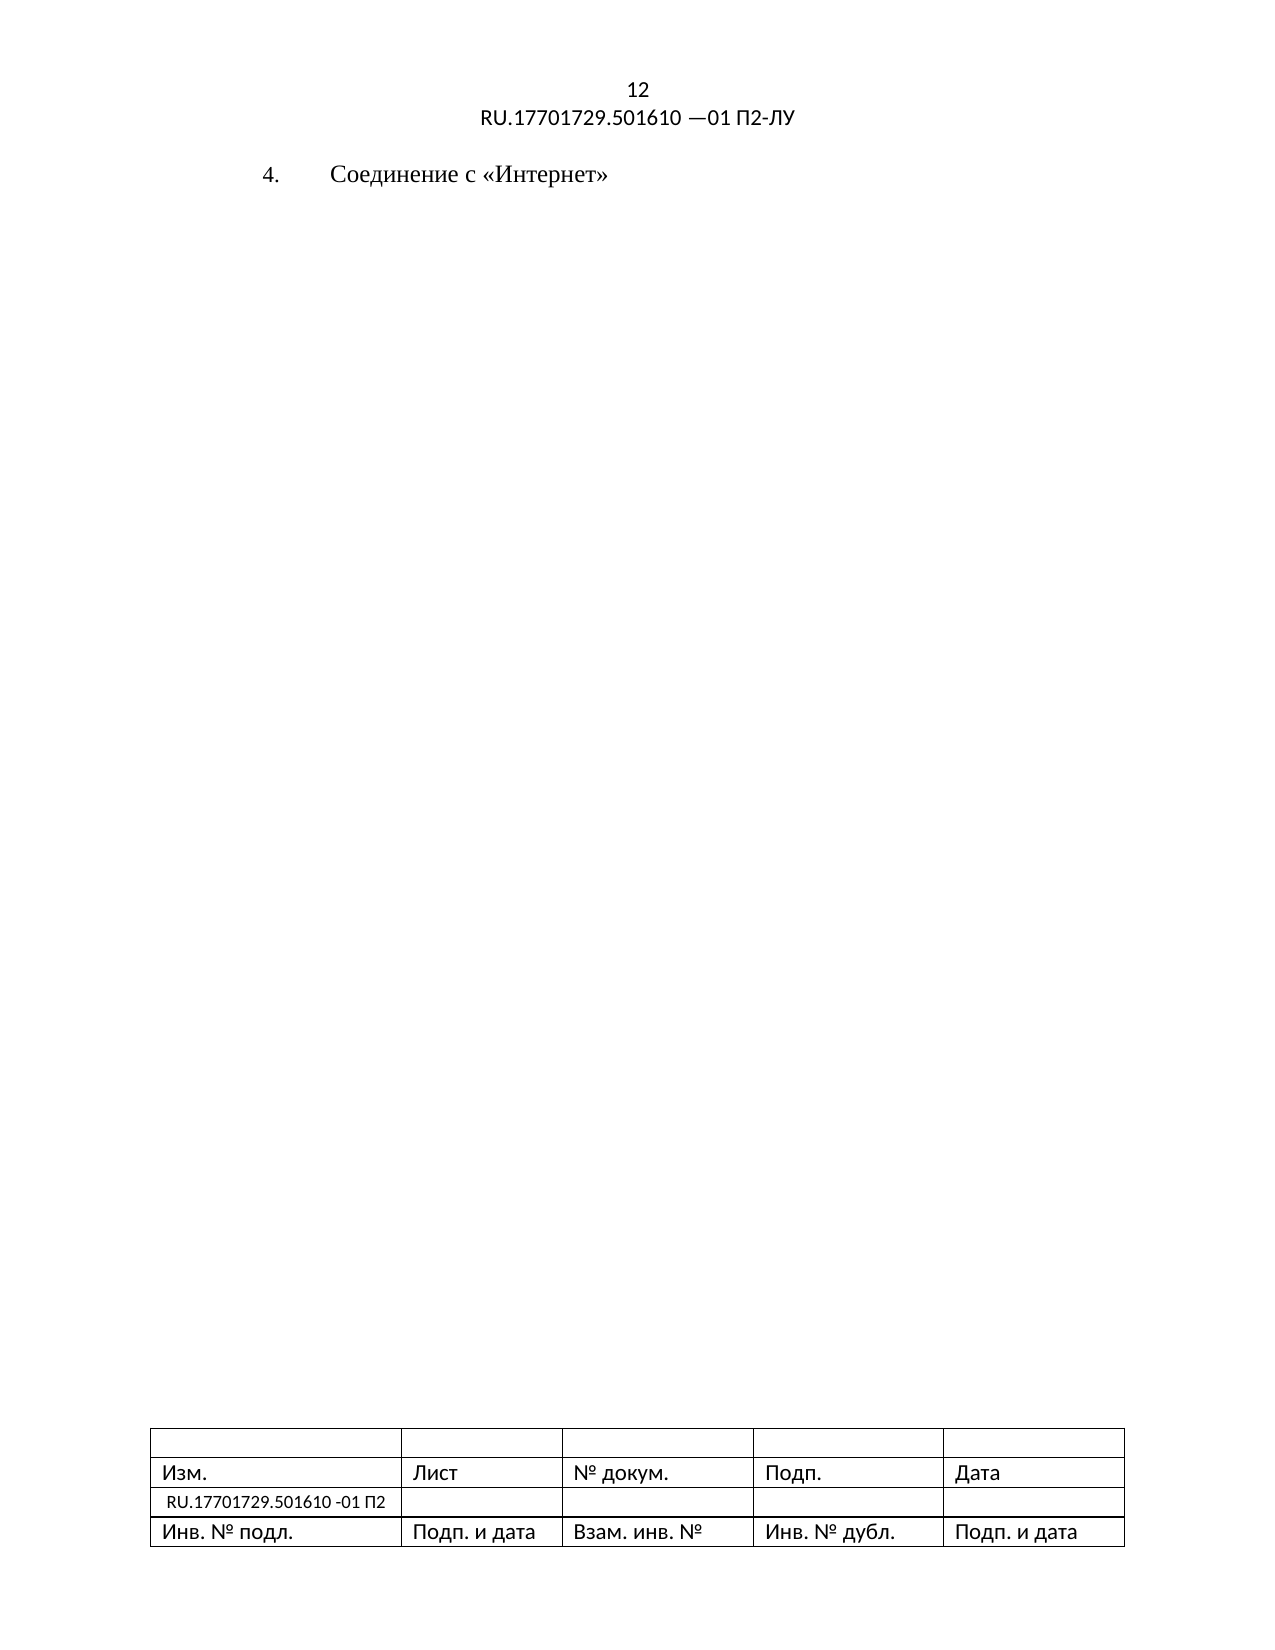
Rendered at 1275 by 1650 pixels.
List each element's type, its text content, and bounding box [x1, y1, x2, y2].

list Соединение с «Интернет» [262, 159, 1125, 188]
